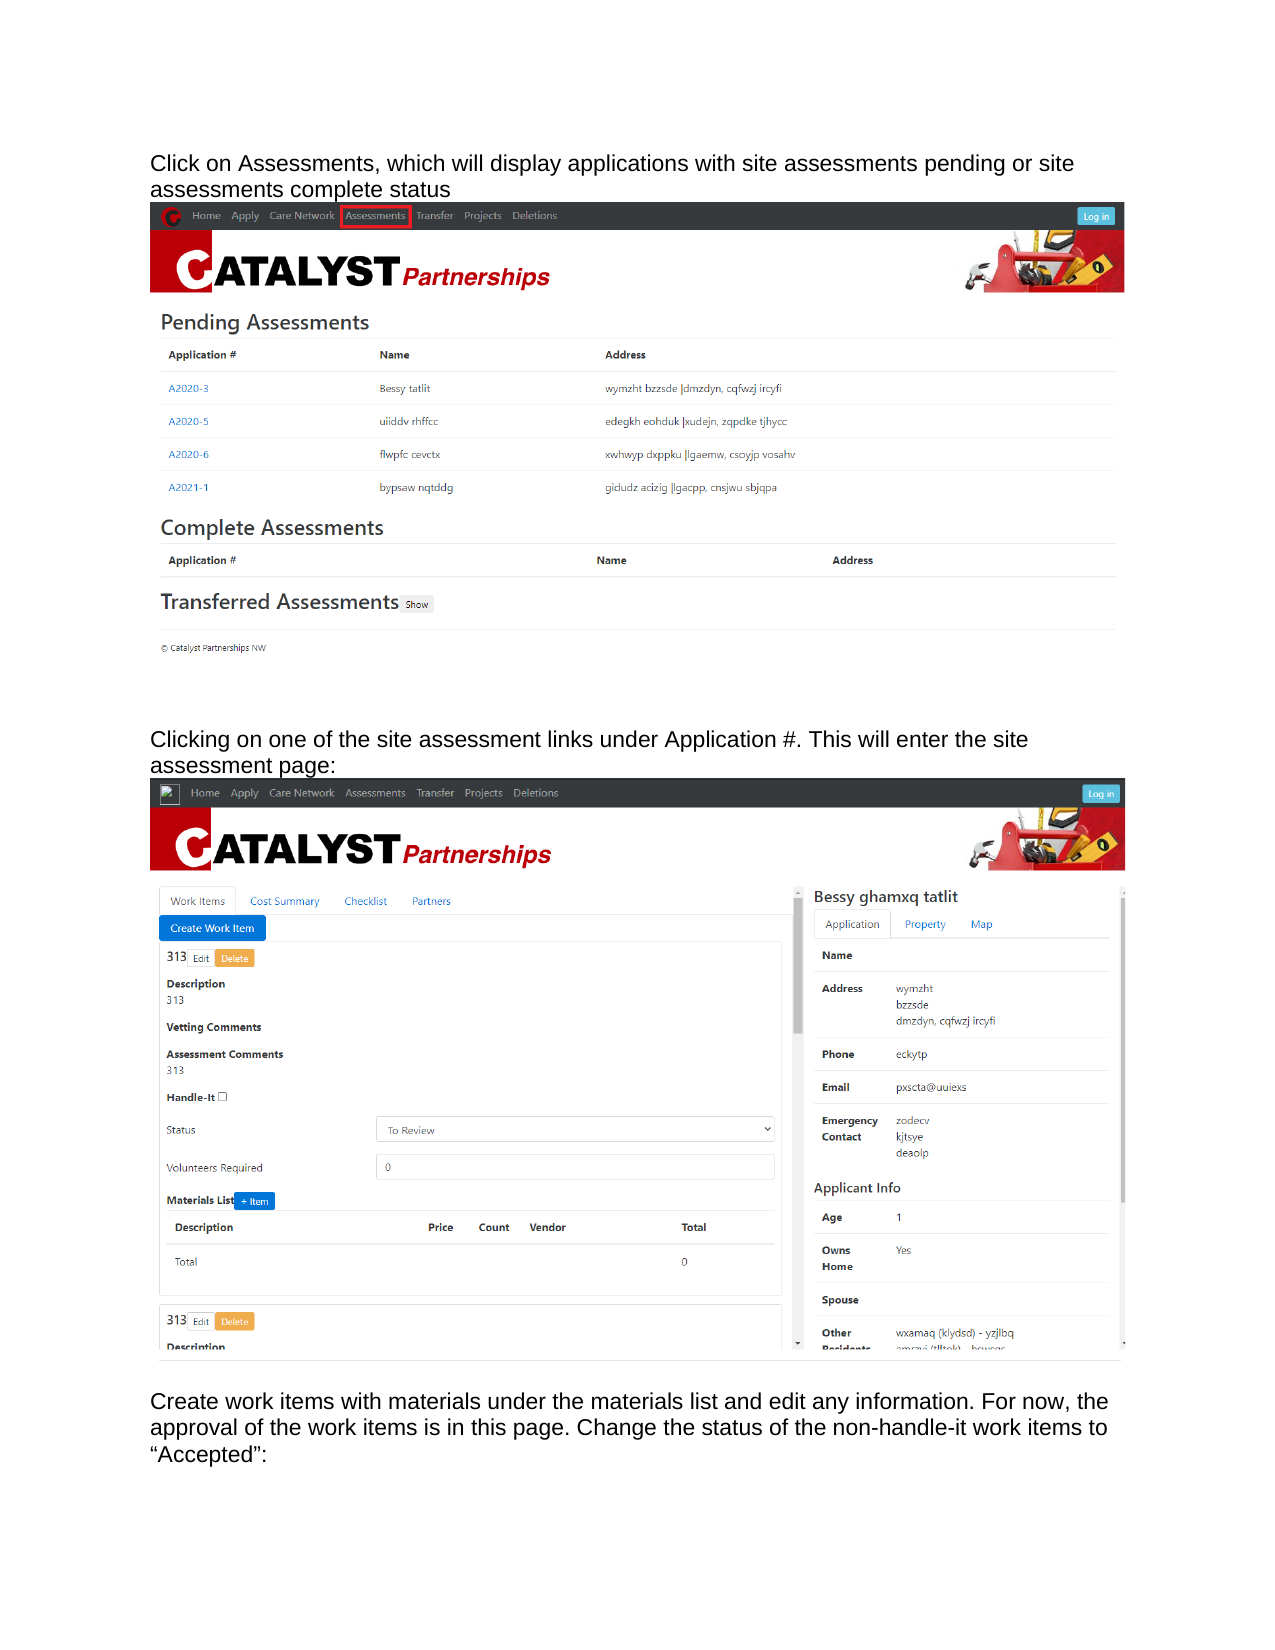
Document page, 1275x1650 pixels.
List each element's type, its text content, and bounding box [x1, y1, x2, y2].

text Click on Assessments, which will display applications with site assessments pending or site assessments complete status [150, 150, 1125, 202]
text Clicking on one of the site assessment links under Application #. This will enter the site assessment page: [150, 726, 1125, 778]
text Create work items with materials under the materials list and edit any information. For now, the approval of the work items is in this page. Change the status of the non-handle-it work items to “Accepted”: [150, 1388, 1125, 1467]
picture [150, 778, 1125, 1362]
picture [150, 202, 1125, 726]
